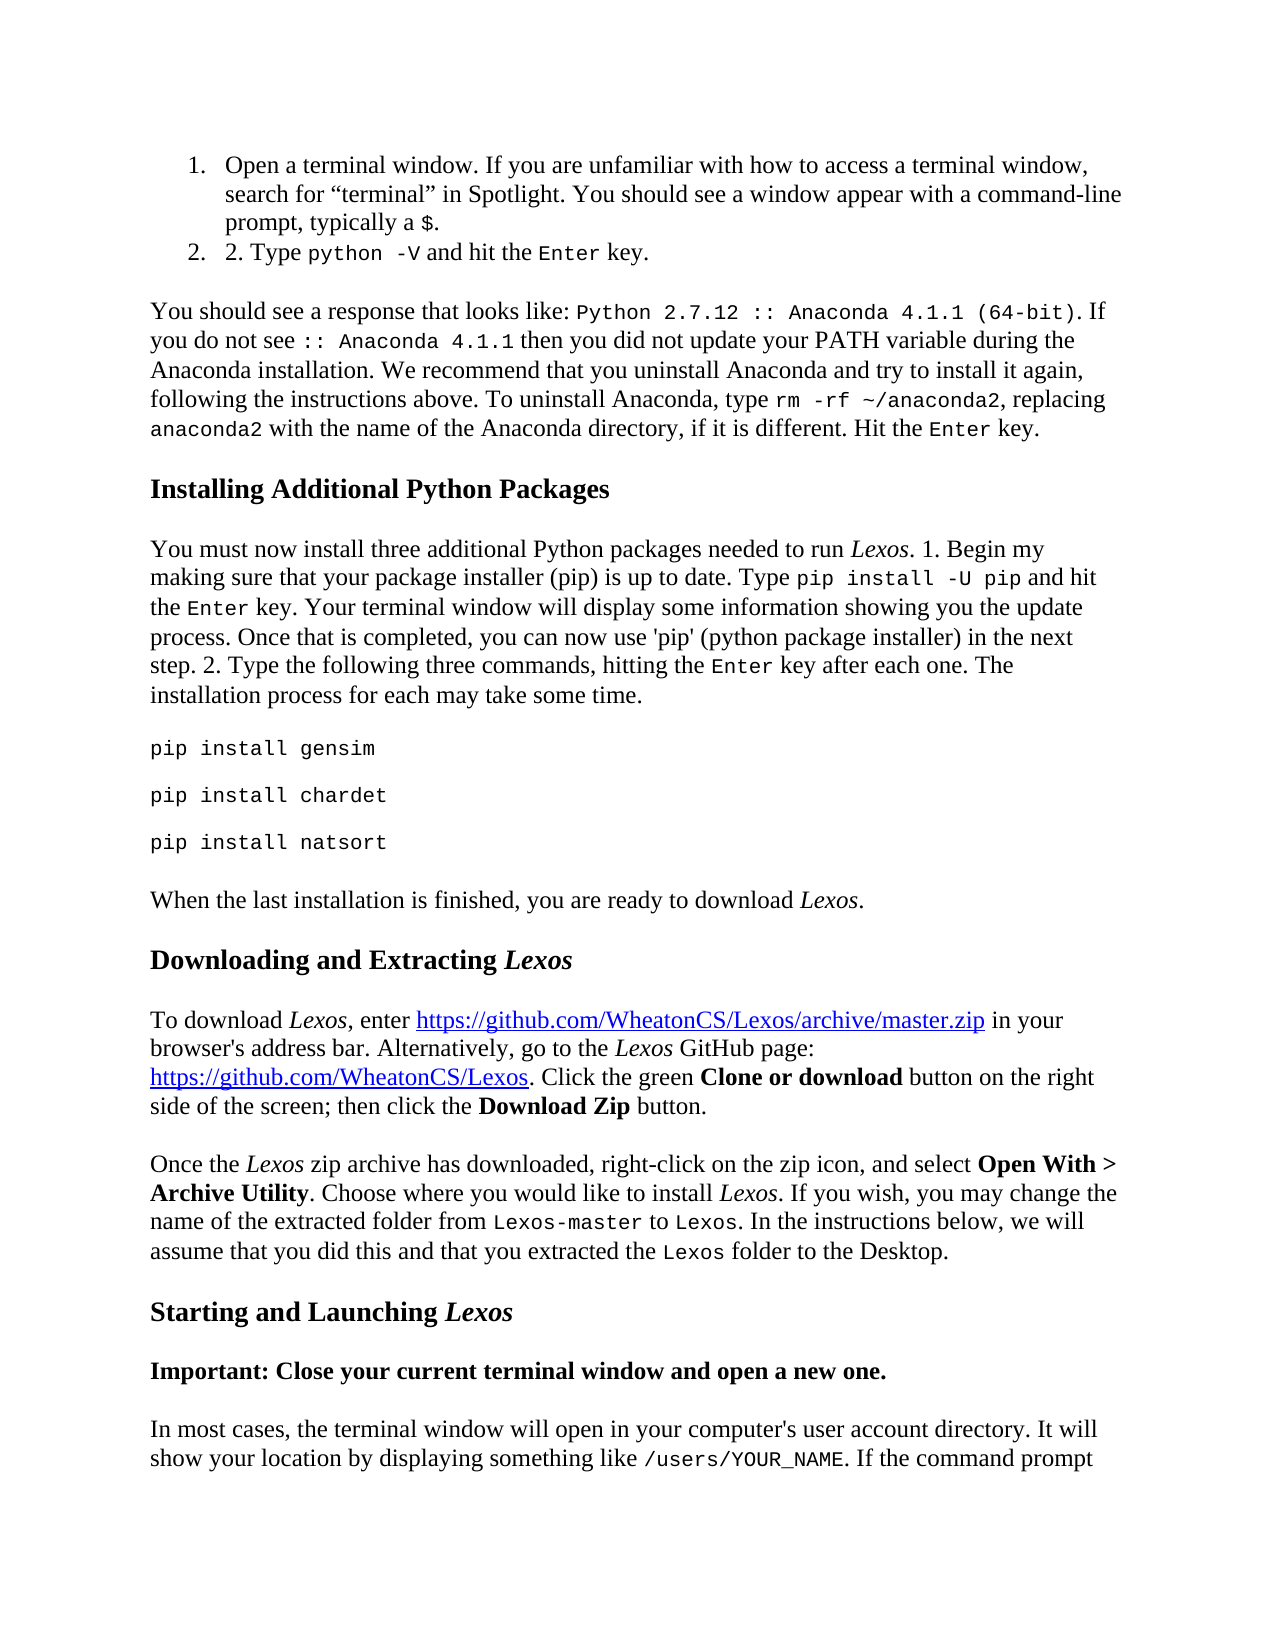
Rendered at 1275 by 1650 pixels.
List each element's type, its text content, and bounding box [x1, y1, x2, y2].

text You should see a response that looks like: Python 2.7.12 :: Anaconda 4.1.1 (64-bit). If you do not see :: Anaconda 4.1.1 then you did not update your PATH variable during the Anaconda installation. We recommend that you uninstall Anaconda and try to install it again, following the instructions above. To uninstall Anaconda, type rm -rf ~/anaconda2, replacing anaconda2 with the name of the Anaconda directory, if it is different. Hit the Enter key. [150, 296, 1125, 443]
text To download Lexos, enter https://github.com/WheatonCS/Lexos/archive/master.zip in your browser's address bar. Alternatively, go to the Lexos GitHub page: https://github.com/WheatonCS/Lexos. Click the green Clone or download button on the right side of the screen; then click the Download Zip button. [150, 1005, 1125, 1120]
text Downloading and Extracting Lexos [150, 943, 1125, 976]
text Starting and Launching Lexos [150, 1295, 1125, 1327]
list 2. Type python -V and hit the Enter key. [187, 237, 1125, 267]
list Open a terminal window. If you are unfamiliar with how to access a terminal window, search for “terminal” in Spotlight. You should see a window appear with a command-line prompt, typically a $. [187, 150, 1125, 237]
text Once the Lexos zip archive has downloaded, right-click on the zip icon, and select Open With > Archive Utility. Choose where you would like to install Lexos. If you wish, you may change the name of the extracted folder from Lexos-master to Lexos. In the instructions below, we will assume that you did this and that you extracted the Lexos folder to the Desktop. [150, 1149, 1125, 1266]
text pip install chardet [150, 785, 1125, 809]
text When the last installation is finished, you are ready to download Lexos. [150, 885, 1125, 914]
text Important: Close your current terminal window and open a new one. [150, 1356, 1125, 1385]
text Installing Additional Python Packages [150, 472, 1125, 504]
text pip install gensim [150, 738, 1125, 761]
text pip install natsort [150, 832, 1125, 856]
text You must now install three additional Python packages needed to run Lexos. 1. Begin my making sure that your package installer (pip) is up to date. Type pip install -U pip and hit the Enter key. Your terminal window will display some information showing you the update process. Once that is completed, you can now use 'pip' (python package installer) in the next step. 2. Type the following three commands, hitting the Enter key after each one. The installation process for each may take some time. [150, 534, 1125, 709]
